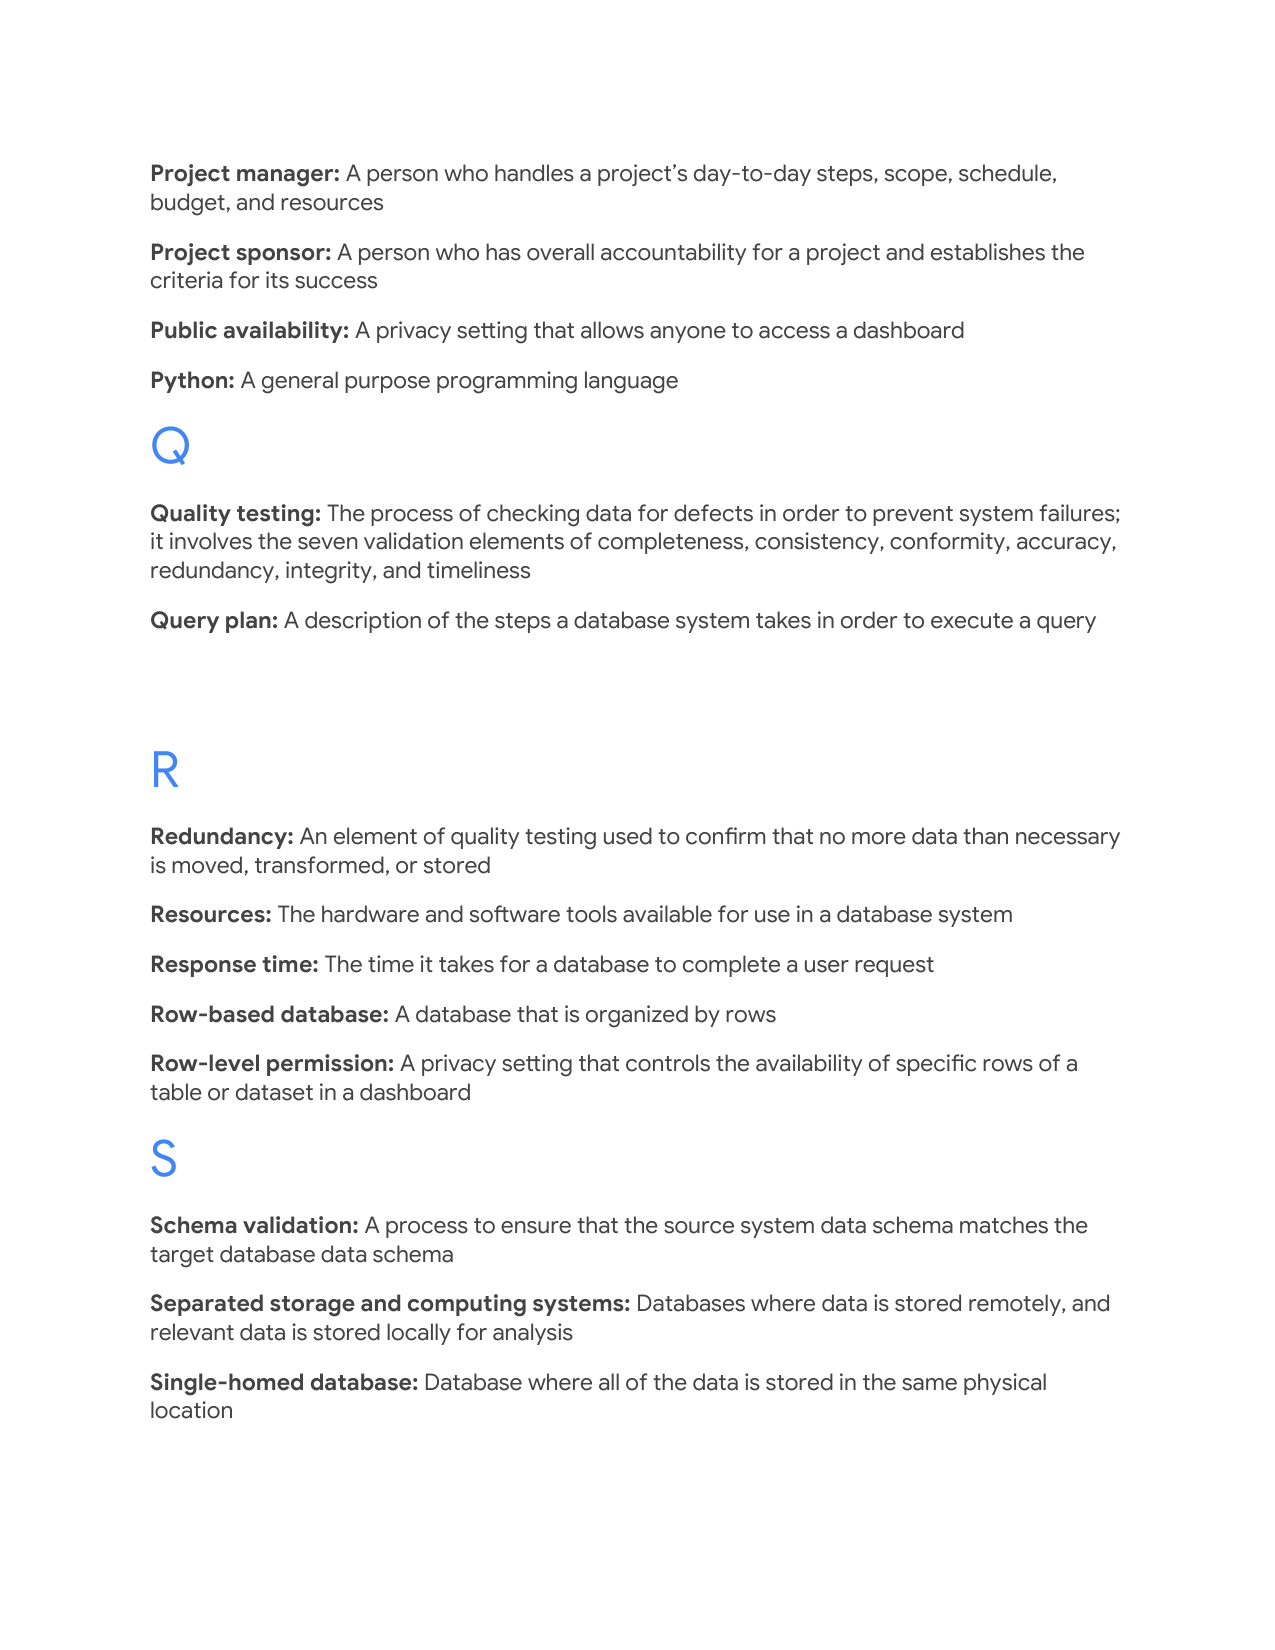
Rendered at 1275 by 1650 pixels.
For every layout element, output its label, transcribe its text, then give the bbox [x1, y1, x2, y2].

text Query plan: A description of the steps a database system takes in order to execute a query [150, 606, 1125, 635]
text S [150, 1128, 1125, 1190]
text Separated storage and computing systems: Databases where data is stored remotely, and relevant data is stored locally for analysis [150, 1289, 1125, 1347]
text Row-based database: A database that is organized by rows [150, 1000, 1125, 1029]
text R [150, 739, 1125, 802]
text Project manager: A person who handles a project’s day-to-day steps, scope, schedule, budget, and resources [150, 159, 1125, 217]
text Response time: The time it takes for a database to complete a user request [150, 950, 1125, 979]
text Redundancy: An element of quality testing used to confirm that no more data than necessary is moved, transformed, or stored [150, 822, 1125, 880]
text Python: A general purpose programming language [150, 366, 1125, 394]
text Row-level permission: A privacy setting that controls the availability of specific rows of a table or dataset in a dashboard [150, 1049, 1125, 1107]
text Q [150, 415, 1125, 478]
text Public availability: A privacy setting that allows anyone to access a dashboard [150, 316, 1125, 345]
text Quality testing: The process of checking data for defects in order to prevent system failures; it involves the seven validation elements of completeness, consistency, conformity, accuracy, redundancy, integrity, and timeliness [150, 499, 1125, 585]
text Resources: The hardware and software tools available for use in a database system [150, 901, 1125, 929]
text Single-homed database: Database where all of the data is stored in the same physical location [150, 1368, 1125, 1425]
text Schema validation: A process to ensure that the source system data schema matches the target database data schema [150, 1211, 1125, 1269]
text Project sponsor: A person who has overall accountability for a project and establishes the criteria for its success [150, 238, 1125, 295]
